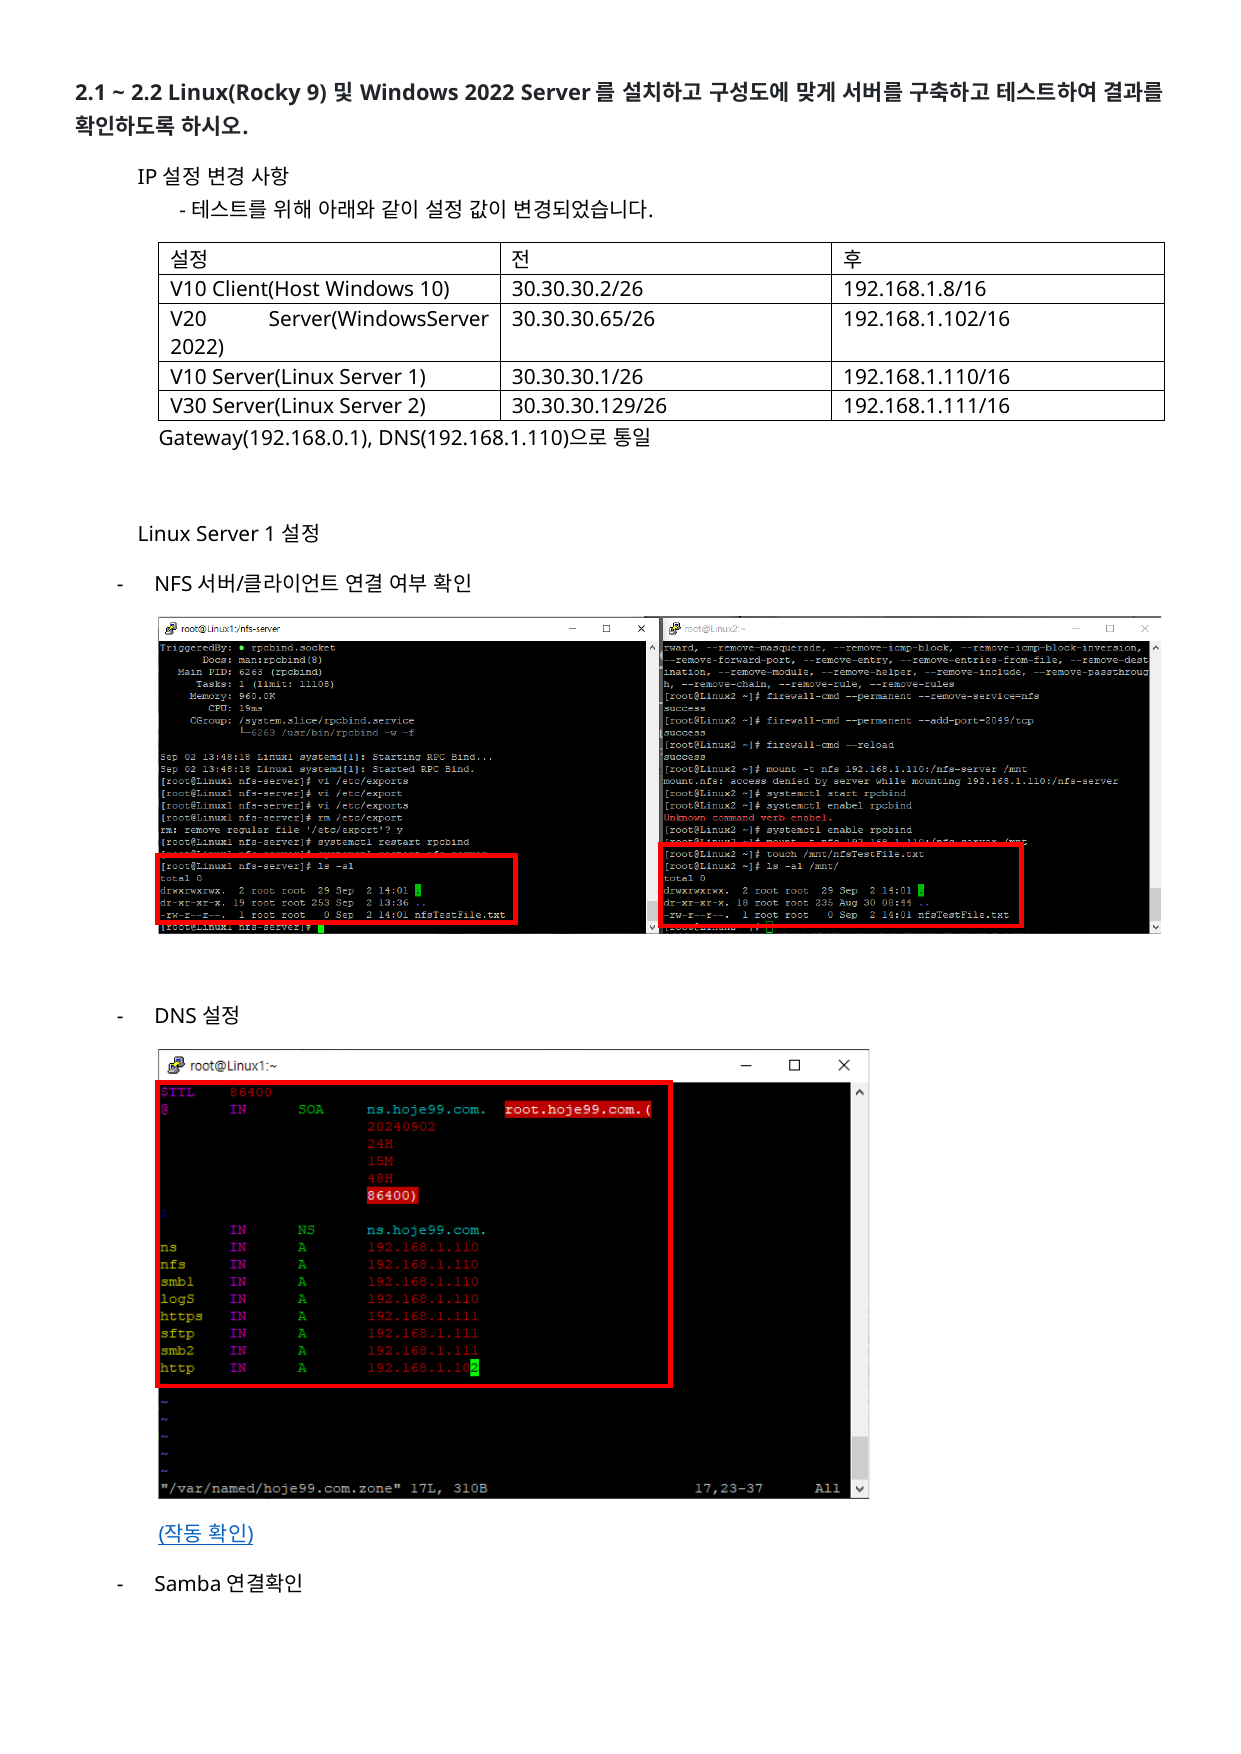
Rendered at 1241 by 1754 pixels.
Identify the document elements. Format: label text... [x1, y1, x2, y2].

list Samba 연결확인 [117, 1567, 1165, 1597]
subtitle 2.1 ~ 2.2 Linux(Rocky 9) 및 Windows 2022 Server를 설치하고 구성도에 맞게 서버를 구축하고 테스트하여 결과를 확인하도록 하시오. [75, 75, 1165, 141]
table_header 전 [501, 243, 831, 273]
picture [158, 616, 1162, 934]
table_cell 192.168.1.8/16 [832, 275, 1164, 303]
picture [160, 858, 513, 920]
list NFS 서버/클라이언트 연결 여부 확인 [117, 567, 1165, 597]
table_cell V30 Server(Linux Server 2) [159, 391, 500, 420]
list DNS 설정 [117, 1000, 1165, 1030]
subtitle Linux Server 1 설정 [137, 518, 1165, 548]
subtitle IP 설정 변경 사항 - 테스트를 위해 아래와 같이 설정 값이 변경되었습니다. [137, 160, 1165, 223]
table_header 설정 [159, 243, 500, 273]
table_cell 192.168.1.110/16 [832, 362, 1164, 390]
picture [160, 1085, 668, 1384]
table_header 후 [832, 243, 1164, 273]
picture [158, 1049, 870, 1499]
table_cell 192.168.1.111/16 [832, 391, 1164, 420]
table_cell 30.30.30.65/26 [501, 304, 831, 361]
table_cell 30.30.30.2/26 [501, 275, 831, 303]
table_cell 30.30.30.1/26 [501, 362, 831, 390]
table_cell 30.30.30.129/26 [501, 391, 831, 420]
table_cell V10 Server(Linux Server 1) [159, 362, 500, 390]
table_cell 192.168.1.102/16 [832, 304, 1164, 361]
table_cell V20 Server(WindowsServer 2022) [159, 304, 500, 361]
list (작동 확인) [158, 1518, 1165, 1548]
list Gateway(192.168.0.1), DNS(192.168.1.110)으로 통일 [158, 421, 1165, 451]
table_cell V10 Client(Host Windows 10) [159, 275, 500, 303]
